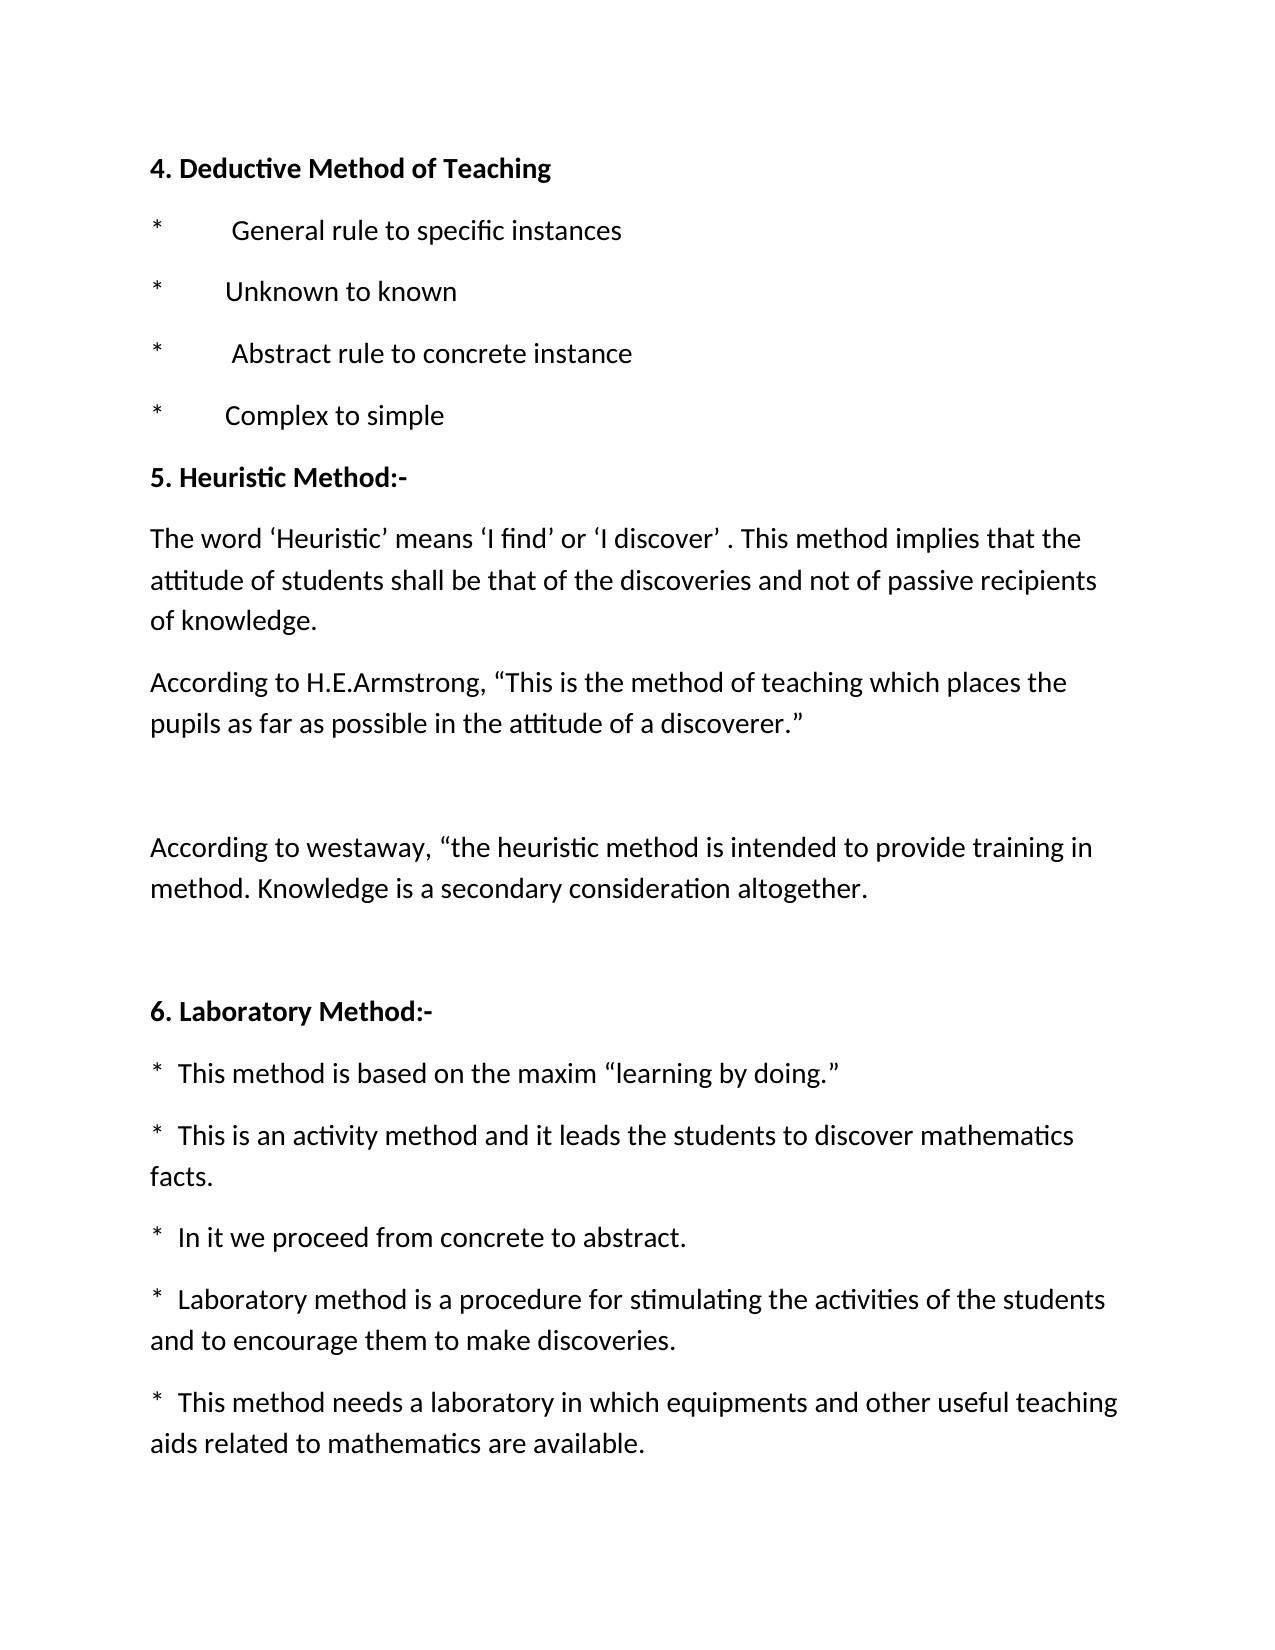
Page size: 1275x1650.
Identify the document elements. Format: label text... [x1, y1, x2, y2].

text 5. Heuristic Method:- [150, 459, 1125, 494]
text * Abstract rule to concrete instance [150, 335, 1125, 371]
text * This method needs a laboratory in which equipments and other useful teaching aids related to mathematics are available. [150, 1384, 1125, 1461]
text * Laboratory method is a procedure for stimulating the activities of the students and to encourage them to make discoveries. [150, 1281, 1125, 1358]
text The word ‘Heuristic’ means ‘I find’ or ‘I discover’ . This method implies that the attitude of students shall be that of the discoveries and not of passive recipients of knowledge. [150, 521, 1125, 638]
text * Complex to simple [150, 397, 1125, 433]
text * Unknown to known [150, 273, 1125, 309]
text 6. Laboratory Method:- [150, 993, 1125, 1029]
text 4. Deductive Method of Teaching [150, 150, 1125, 186]
text * This is an activity method and it leads the students to discover mathematics facts. [150, 1117, 1125, 1193]
text * This method is based on the maxim “learning by doing.” [150, 1055, 1125, 1091]
text * General rule to specific instances [150, 212, 1125, 247]
text * In it we proceed from concrete to abstract. [150, 1219, 1125, 1255]
text According to westaway, “the heuristic method is intended to provide training in method. Knowledge is a secondary consideration altogether. [150, 829, 1125, 905]
text According to H.E.Armstrong, “This is the method of teaching which places the pupils as far as possible in the attitude of a discoverer.” [150, 664, 1125, 741]
